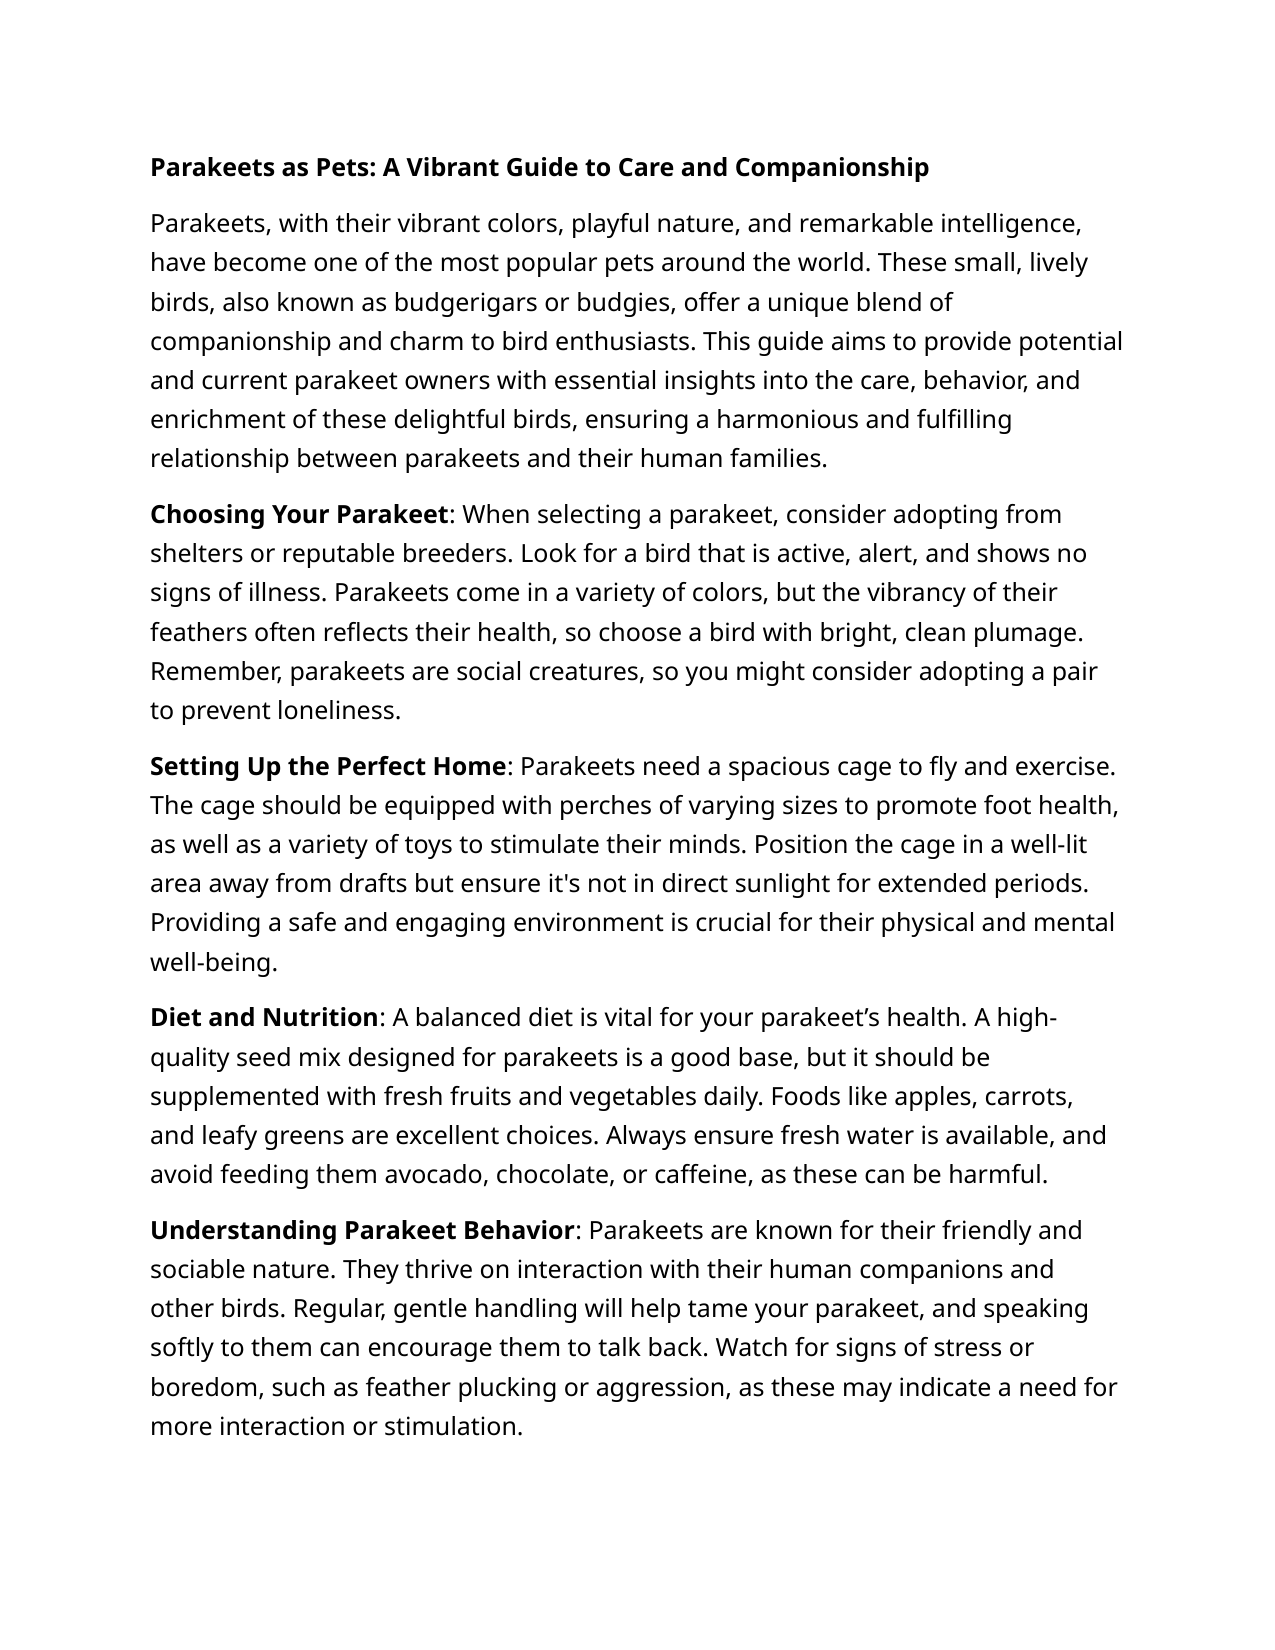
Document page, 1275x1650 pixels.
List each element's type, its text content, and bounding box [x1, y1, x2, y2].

text Diet and Nutrition: A balanced diet is vital for your parakeet’s health. A high-quality seed mix designed for parakeets is a good base, but it should be supplemented with fresh fruits and vegetables daily. Foods like apples, carrots, and leafy greens are excellent choices. Always ensure fresh water is available, and avoid feeding them avocado, chocolate, or caffeine, as these can be harmful. [150, 1000, 1125, 1191]
text Choosing Your Parakeet: When selecting a parakeet, consider adopting from shelters or reputable breeders. Look for a bird that is active, alert, and shows no signs of illness. Parakeets come in a variety of colors, but the vibrancy of their feathers often reflects their health, so choose a bird with bright, clean plumage. Remember, parakeets are social creatures, so you might consider adopting a pair to prevent loneliness. [150, 497, 1125, 727]
text Parakeets, with their vibrant colors, playful nature, and remarkable intelligence, have become one of the most popular pets around the world. These small, lively birds, also known as budgerigars or budgies, offer a unique blend of companionship and charm to bird enthusiasts. This guide aims to provide potential and current parakeet owners with essential insights into the care, behavior, and enrichment of these delightful birds, ensuring a harmonious and fulfilling relationship between parakeets and their human families. [150, 206, 1125, 475]
text Parakeets as Pets: A Vibrant Guide to Care and Companionship [150, 150, 1125, 184]
text Setting Up the Perfect Home: Parakeets need a spacious cage to fly and exercise. The cage should be equipped with perches of varying sizes to promote foot health, as well as a variety of toys to stimulate their minds. Position the cage in a well-lit area away from drafts but ensure it's not in direct sunlight for extended periods. Providing a safe and engaging environment is crucial for their physical and mental well-being. [150, 748, 1125, 978]
text Understanding Parakeet Behavior: Parakeets are known for their friendly and sociable nature. They thrive on interaction with their human companions and other birds. Regular, gentle handling will help tame your parakeet, and speaking softly to them can encourage them to talk back. Watch for signs of stress or boredom, such as feather plucking or aggression, as these may indicate a need for more interaction or stimulation. [150, 1212, 1125, 1442]
